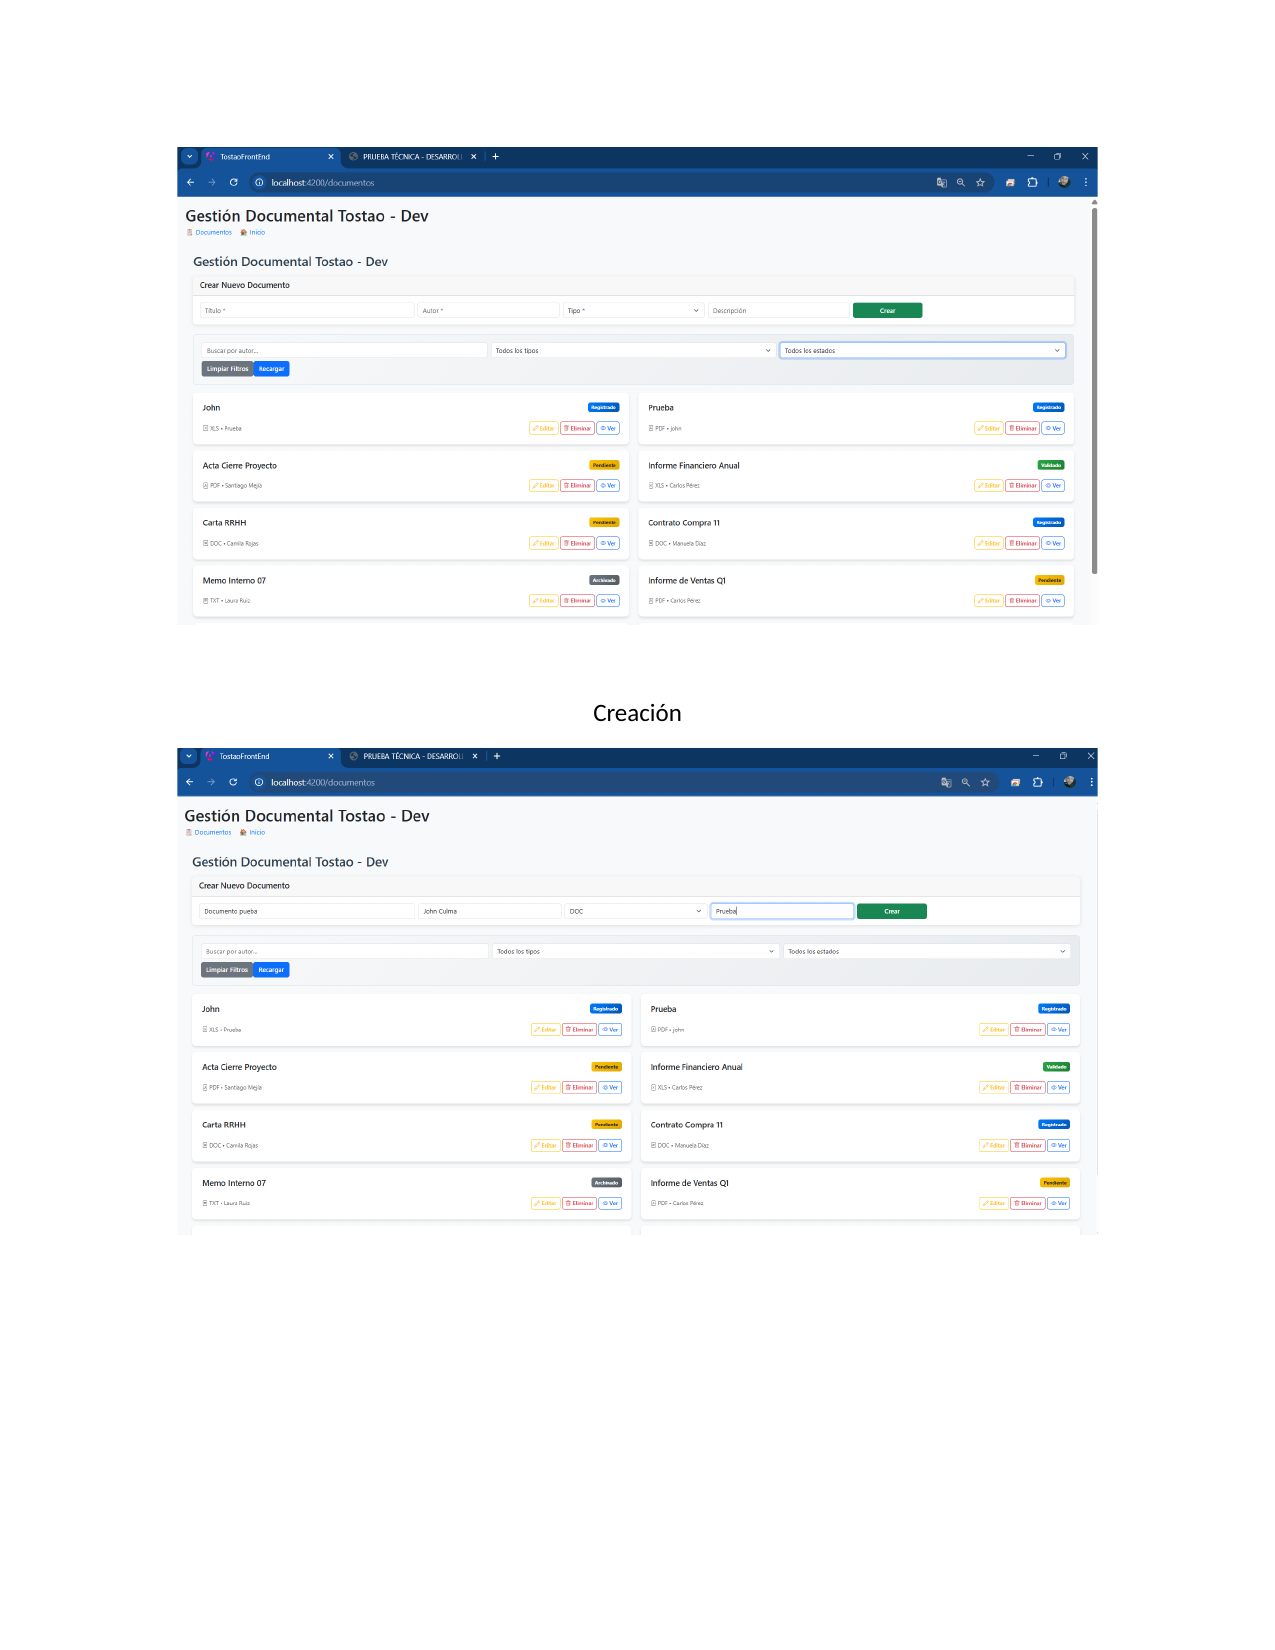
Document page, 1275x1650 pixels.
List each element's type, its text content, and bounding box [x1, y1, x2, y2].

picture [177, 147, 1098, 625]
text Creación [177, 697, 1098, 728]
picture [177, 748, 1098, 1235]
